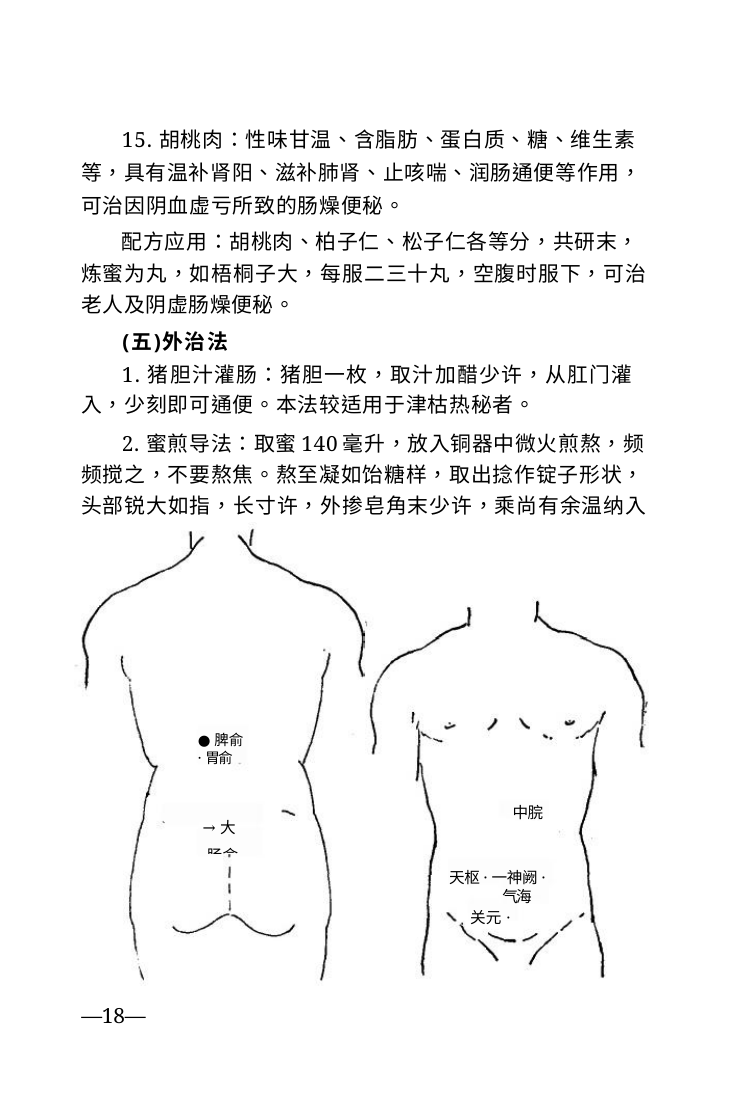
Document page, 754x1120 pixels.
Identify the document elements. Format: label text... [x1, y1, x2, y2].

text (五)外治法 [122, 327, 654, 355]
picture [73, 522, 654, 986]
text 配方应用：胡桃肉、柏子仁、松子仁各等分，共研末， 炼蜜为丸，如梧桐子大，每服二三十丸，空腹时服下，可治 老人及阴虚肠燥便秘。 [81, 227, 649, 319]
text 关元 · [470, 907, 654, 927]
text 天枢 · 一神阙 · 气海 [449, 867, 551, 907]
text 中脘 [512, 803, 654, 822]
text 15. 胡桃肉：性味甘温、含脂肪、蛋白质、糖、维生素 等，具有温补肾阳、滋补肺肾、止咳喘、润肠通便等作用， 可治因阴血虚亏所致的肠燥便秘。 [81, 126, 644, 219]
text 2. 蜜煎导法：取蜜140毫升，放入铜器中微火煎熬，频 频搅之，不要熬焦。熬至凝如饴糖样，取出捻作锭子形状， 头部锐大如指，长寸许，外掺皂角末少许，乘尚有余温纳入 [81, 429, 648, 519]
text 1. 猪胆汁灌肠：猪胆一枚，取汁加醋少许，从肛门灌 入，少刻即可通便。本法较适用于津枯热秘者。 [81, 361, 644, 419]
text ● 脾俞 · 胃俞 [198, 730, 244, 768]
